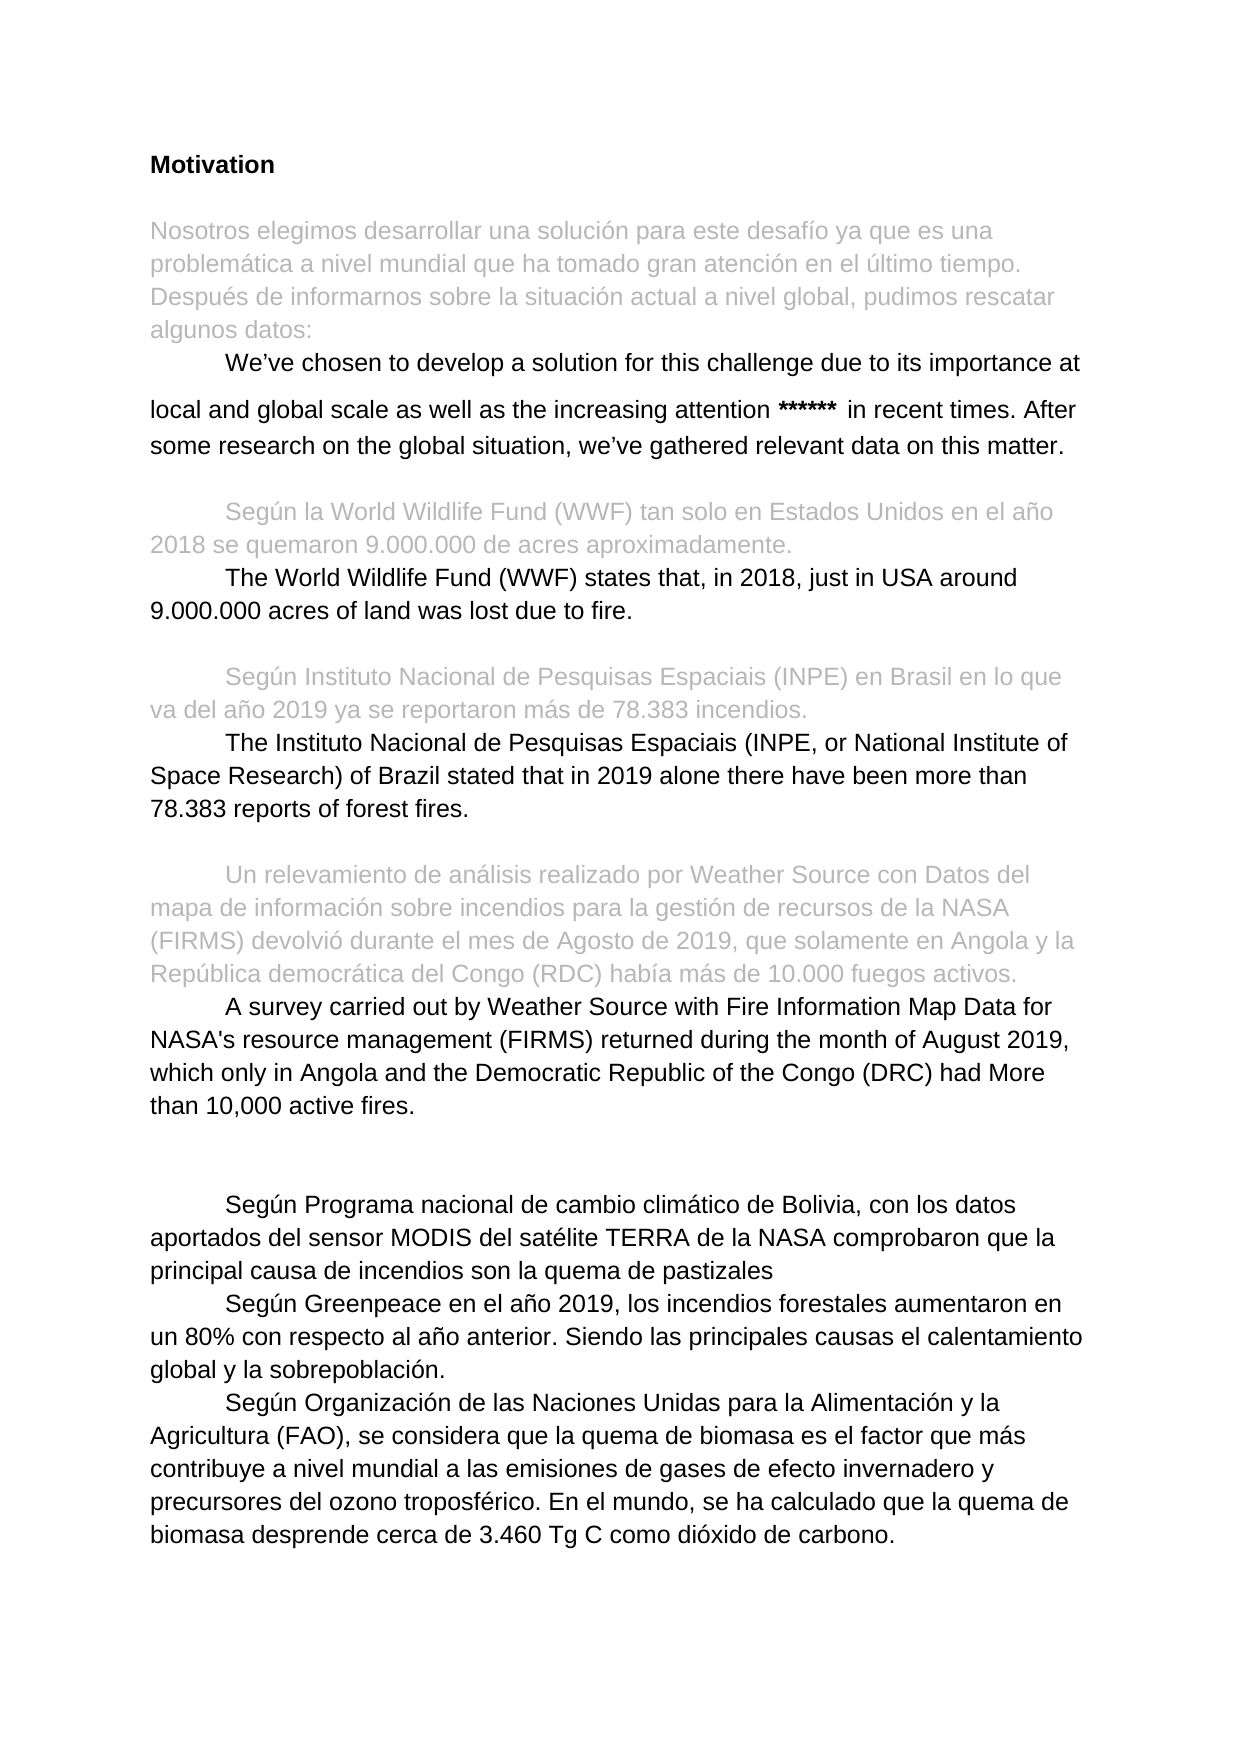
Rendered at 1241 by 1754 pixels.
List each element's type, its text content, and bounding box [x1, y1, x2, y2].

text The Instituto Nacional de Pesquisas Espaciais (INPE, or National Institute of Space Research) of Brazil stated that in 2019 alone there have been more than 78.383 reports of forest fires. [150, 728, 1090, 823]
text Según la World Wildlife Fund (WWF) tan solo en Estados Unidos en el año 2018 se quemaron 9.000.000 de acres aproximadamente. [150, 497, 1090, 558]
text We’ve chosen to develop a solution for this challenge due to its importance at local and global scale as well as the increasing attention ****** in recent times. After some research on the global situation, we’ve gathered relevant data on this matter. [150, 348, 1090, 459]
text Según Greenpeace en el año 2019, los incendios forestales aumentaron en un 80% con respecto al año anterior. Siendo las principales causas el calentamiento global y la sobrepoblación. [150, 1289, 1090, 1384]
text Nosotros elegimos desarrollar una solución para este desafío ya que es una problemática a nivel mundial que ha tomado gran atención en el último tiempo. [150, 216, 1090, 278]
text Motivation [150, 150, 1090, 179]
text Según Instituto Nacional de Pesquisas Espaciais (INPE) en Brasil en lo que va del año 2019 ya se reportaron más de 78.383 incendios. [150, 662, 1090, 724]
text Según Organización de las Naciones Unidas para la Alimentación y la Agricultura (FAO), se considera que la quema de biomasa es el factor que más contribuye a nivel mundial a las emisiones de gases de efecto invernadero y precursores del ozono troposférico. En el mundo, se ha calculado que la quema de biomasa desprende cerca de 3.460 Tg C como dióxido de carbono. [150, 1388, 1090, 1549]
text Un relevamiento de análisis realizado por Weather Source con Datos del mapa de información sobre incendios para la gestión de recursos de la NASA (FIRMS) devolvió durante el mes de Agosto de 2019, que solamente en Angola y la República democrática del Congo (RDC) había más de 10.000 fuegos activos. [150, 860, 1090, 988]
text The World Wildlife Fund (WWF) states that, in 2018, just in USA around 9.000.000 acres of land was lost due to fire. [150, 563, 1090, 624]
text A survey carried out by Weather Source with Fire Information Map Data for NASA's resource management (FIRMS) returned during the month of August 2019, which only in Angola and the Democratic Republic of the Congo (DRC) had More than 10,000 active fires. [150, 992, 1090, 1120]
text Después de informarnos sobre la situación actual a nivel global, pudimos rescatar algunos datos: [150, 282, 1090, 344]
text Según Programa nacional de cambio climático de Bolivia, con los datos aportados del sensor MODIS del satélite TERRA de la NASA comprobaron que la principal causa de incendios son la quema de pastizales [150, 1190, 1090, 1285]
